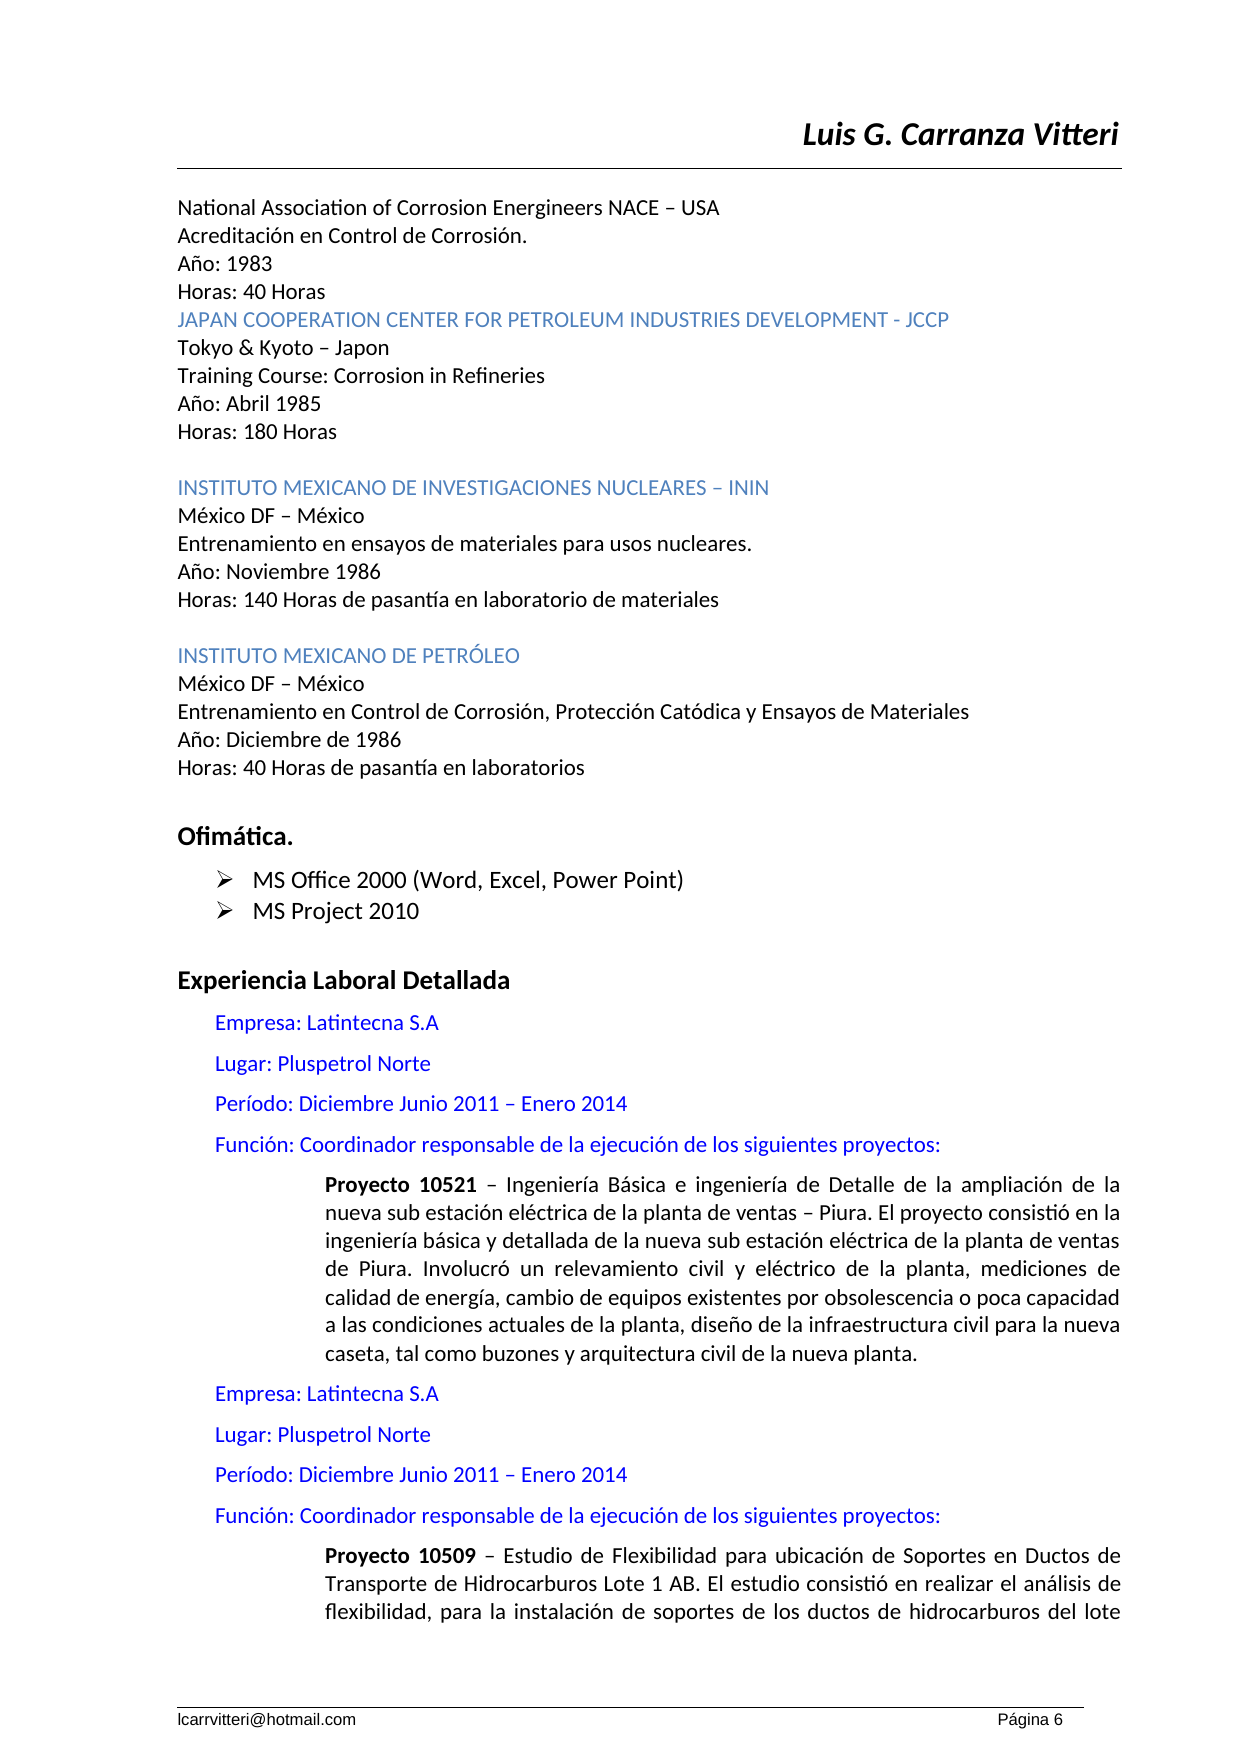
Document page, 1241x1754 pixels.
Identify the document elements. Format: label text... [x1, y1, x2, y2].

text Training Course: Corrosion in Refineries [177, 361, 1122, 389]
text Horas: 180 Horas [177, 417, 1122, 445]
text Lugar: Pluspetrol Norte [215, 1049, 1122, 1077]
text Tokyo & Kyoto – Japon [177, 333, 1122, 361]
text Año: Abril 1985 [177, 389, 1122, 417]
text INSTITUTO MEXICANO DE INVESTIGACIONES NUCLEARES – ININ [177, 473, 1122, 501]
text Función: Coordinador responsable de la ejecución de los siguientes proyectos: [215, 1501, 1122, 1529]
list MS Project 2010 [215, 895, 1122, 925]
text México DF – México [177, 501, 1122, 529]
text Período: Diciembre Junio 2011 – Enero 2014 [215, 1089, 1122, 1117]
text Horas: 40 Horas de pasantía en laboratorios [177, 753, 1122, 781]
subtitle Experiencia Laboral Detallada [177, 963, 1122, 996]
text Año: Noviembre 1986 [177, 557, 1122, 585]
text Lugar: Pluspetrol Norte [215, 1420, 1122, 1448]
text Horas: 40 Horas [177, 277, 1122, 305]
text Horas: 140 Horas de pasantía en laboratorio de materiales [177, 585, 1122, 613]
text Período: Diciembre Junio 2011 – Enero 2014 [215, 1460, 1122, 1488]
text Entrenamiento en Control de Corrosión, Protección Catódica y Ensayos de Materiales [177, 697, 1122, 725]
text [325, 1541, 1122, 1625]
text INSTITUTO MEXICANO DE PETRÓLEO [177, 641, 1122, 669]
text Empresa: Latintecna S.A [215, 1008, 1122, 1036]
subtitle Ofimática. [177, 819, 1122, 852]
text Año: Diciembre de 1986 [177, 725, 1122, 753]
text JAPAN COOPERATION CENTER FOR PETROLEUM INDUSTRIES DEVELOPMENT - JCCP [177, 305, 1122, 333]
text Función: Coordinador responsable de la ejecución de los siguientes proyectos: [215, 1130, 1122, 1158]
text Empresa: Latintecna S.A [215, 1379, 1122, 1407]
text Año: 1983 [177, 249, 1122, 277]
text Proyecto 10521 – Ingeniería Básica e ingeniería de Detalle de la ampliación de la nueva sub estación eléctrica de la planta de ventas – Piura. El proyecto consistió en la ingeniería básica y detallada de la nueva sub estación eléctrica de la planta de ventas de Piura. Involucró un relevamiento civil y eléctrico de la planta, mediciones de calidad de energía, cambio de equipos existentes por obsolescencia o poca capacidad a las condiciones actuales de la planta, diseño de la infraestructura civil para la nueva caseta, tal como buzones y arquitectura civil de la nueva planta. [325, 1171, 1122, 1367]
list MS Office 2000 (Word, Excel, Power Point) [215, 864, 1122, 895]
text México DF – México [177, 669, 1122, 697]
text National Association of Corrosion Energineers NACE – USA [177, 193, 1122, 221]
text Entrenamiento en ensayos de materiales para usos nucleares. [177, 529, 1122, 557]
text Acreditación en Control de Corrosión. [177, 221, 1122, 249]
